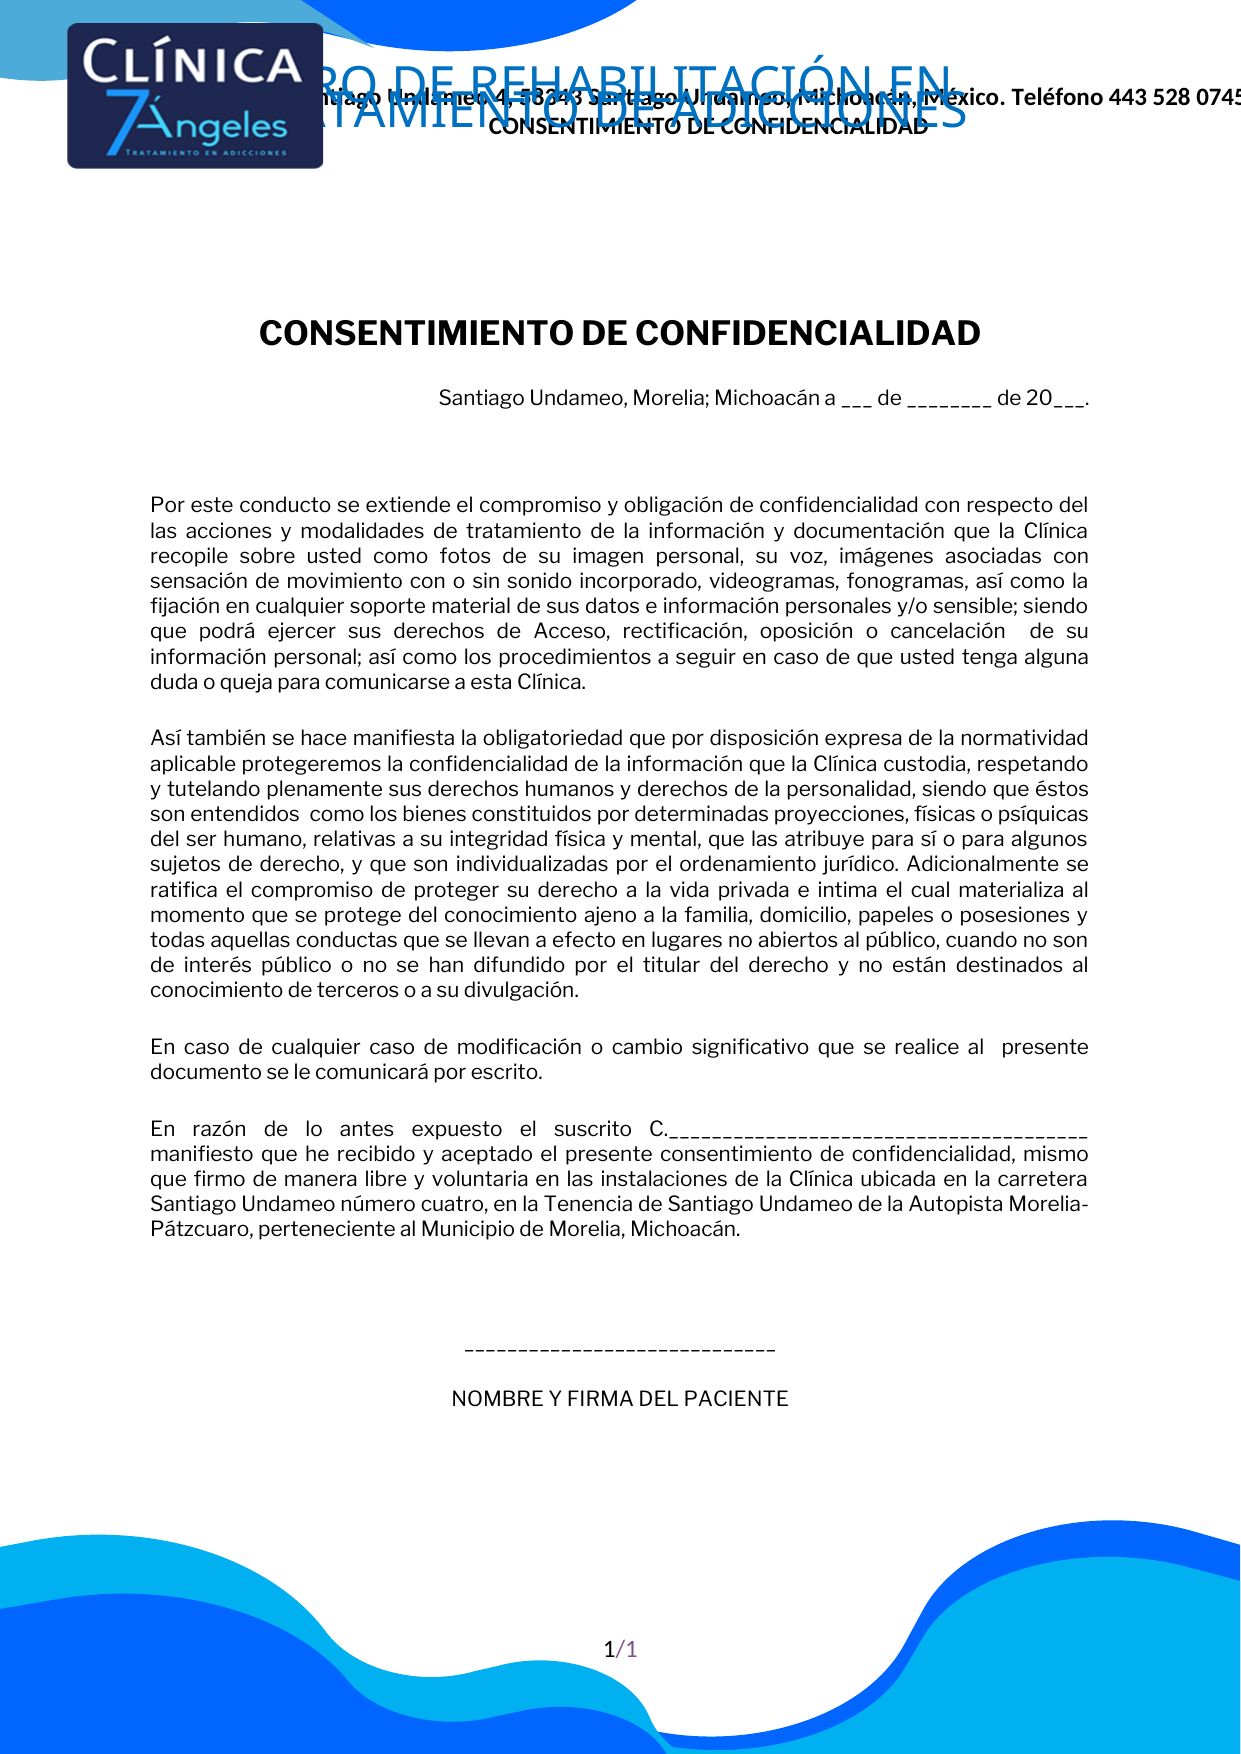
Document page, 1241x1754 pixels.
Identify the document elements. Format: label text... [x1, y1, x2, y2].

text En caso de cualquier caso de modificación o cambio significativo que se realice al presente documento se le comunicará por escrito. [150, 1034, 1090, 1084]
picture [67, 23, 324, 169]
text _____________________________ [150, 1329, 1090, 1355]
text En razón de lo antes expuesto el suscrito C._______________________________________ manifiesto que he recibido y aceptado el presente consentimiento de confidencialidad, mismo que firmo de manera libre y voluntaria en las instalaciones de la Clínica ubicada en la carretera Santiago Undameo número cuatro, en la Tenencia de Santiago Undameo de la Autopista Morelia-Pátzcuaro, perteneciente al Municipio de Morelia, Michoacán. [150, 1116, 1090, 1242]
text CONSENTIMIENTO DE CONFIDENCIALIDAD [150, 313, 1090, 353]
text Santiago Undameo, Morelia; Michoacán a ___ de ________ de 20___. [150, 385, 1090, 410]
text Así también se hace manifiesta la obligatoriedad que por disposición expresa de la normatividad aplicable protegeremos la confidencialidad de la información que la Clínica custodia, respetando y tutelando plenamente sus derechos humanos y derechos de la personalidad, siendo que éstos son entendidos como los bienes constituidos por determinadas proyecciones, físicas o psíquicas del ser humano, relativas a su integridad física y mental, que las atribuye para sí o para algunos sujetos de derecho, y que son individualizadas por el ordenamiento jurídico. Adicionalmente se ratifica el compromiso de proteger su derecho a la vida privada e intima el cual materializa al momento que se protege del conocimiento ajeno a la familia, domicilio, papeles o posesiones y todas aquellas conductas que se llevan a efecto en lugares no abiertos al público, cuando no son de interés público o no se han difundido por el titular del derecho y no están destinados al conocimiento de terceros o a su divulgación. [150, 726, 1090, 1003]
text NOMBRE Y FIRMA DEL PACIENTE [150, 1386, 1090, 1411]
text Por este conducto se extiende el compromiso y obligación de confidencialidad con respecto del las acciones y modalidades de tratamiento de la información y documentación que la Clínica recopile sobre usted como fotos de su imagen personal, su voz, imágenes asociadas con sensación de movimiento con o sin sonido incorporado, videogramas, fonogramas, así como la fijación en cualquier soporte material de sus datos e información personales y/o sensible; siendo que podrá ejercer sus derechos de Acceso, rectificación, oposición o cancelación de su información personal; así como los procedimientos a seguir en caso de que usted tenga alguna duda o queja para comunicarse a esta Clínica. [150, 493, 1090, 694]
